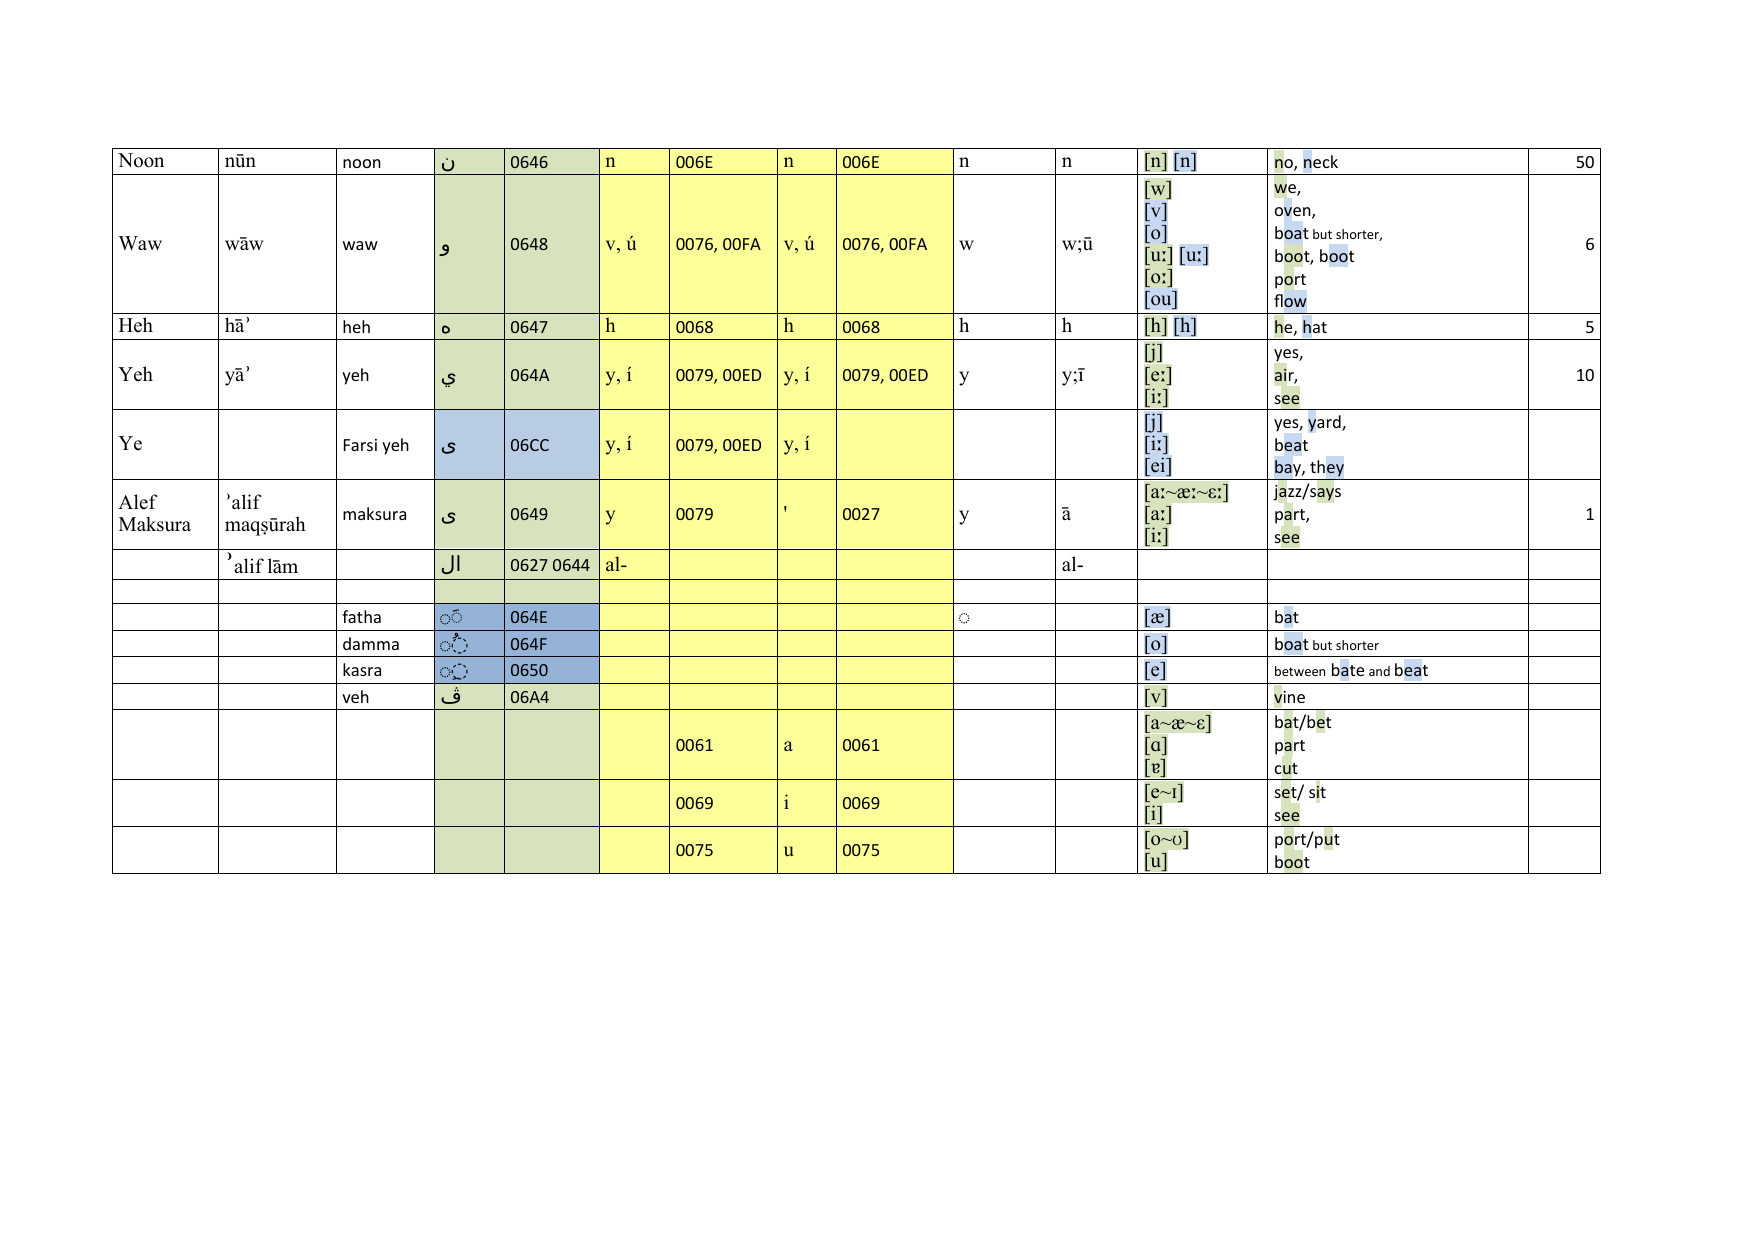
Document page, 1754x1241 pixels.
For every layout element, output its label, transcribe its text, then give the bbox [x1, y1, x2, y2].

table_cell [219, 410, 336, 479]
table_cell n [778, 149, 836, 174]
table_cell between bate and beat [1268, 657, 1528, 683]
table_cell set/ sit see [1291, 780, 1528, 826]
table_cell 0061 [837, 710, 953, 779]
table_cell 06CC [505, 410, 599, 479]
table_cell 1 [1529, 480, 1600, 548]
table_cell [1529, 684, 1600, 709]
table_cell port/put boot [1294, 827, 1528, 873]
table_cell [aː~æː~ɛː] [aː] [iː] [1138, 480, 1267, 548]
table_cell [435, 710, 504, 779]
table_cell [219, 827, 336, 873]
table_cell y [954, 480, 1055, 548]
table_cell [113, 604, 218, 630]
table_cell [1056, 657, 1137, 683]
table_cell [600, 657, 669, 683]
table_cell [o] [1138, 631, 1267, 656]
table_cell 0627 0644 [505, 550, 599, 579]
table_cell [600, 827, 669, 873]
table_cell ā [1056, 480, 1137, 548]
table_cell Waw [113, 175, 218, 313]
table_cell [670, 604, 777, 630]
table_cell Yeh [113, 340, 218, 409]
table_cell waw [337, 175, 434, 313]
table_cell Alef Maksura [113, 480, 218, 548]
table_cell damma [337, 631, 434, 656]
table_cell [837, 410, 953, 479]
table_cell n [954, 149, 1055, 174]
table_cell 0079, 00ED [670, 340, 777, 409]
table_cell [337, 827, 434, 873]
table_cell 064F [505, 631, 599, 656]
table_cell he, hat [1268, 314, 1528, 339]
table_cell 10 [1529, 340, 1600, 409]
table_cell 0079 [670, 480, 777, 548]
table_cell [600, 710, 669, 779]
table_cell [337, 780, 434, 826]
table_cell [1056, 684, 1137, 709]
table_cell [505, 780, 599, 826]
table_cell wāw [219, 175, 336, 313]
table_cell 50 [1529, 149, 1600, 174]
table_cell [113, 710, 218, 779]
table_cell [219, 657, 336, 683]
table_cell h [1056, 314, 1137, 339]
table_cell [600, 684, 669, 709]
table_cell [837, 657, 953, 683]
table_cell 0068 [670, 314, 777, 339]
table_cell [1529, 631, 1600, 656]
table_cell kasra [337, 657, 434, 683]
table_cell [600, 580, 669, 603]
table_cell [505, 580, 599, 603]
table_cell [113, 631, 218, 656]
table_cell 0646 [505, 149, 599, 174]
table_cell [837, 684, 953, 709]
table_cell [æ] [1138, 604, 1267, 630]
table_cell [670, 657, 777, 683]
table_cell [v] [1138, 684, 1267, 709]
table_cell [a~æ~ɛ] [ɑ] [ɐ] [1138, 710, 1267, 779]
table_cell [1056, 604, 1137, 630]
table_cell [1529, 604, 1600, 630]
table_cell 0648 [505, 175, 599, 313]
table_cell [219, 604, 336, 630]
table_cell Ye [113, 410, 218, 479]
table_cell i [778, 780, 836, 826]
table_cell [778, 550, 836, 579]
table_cell [113, 827, 218, 873]
table_cell 0649 [505, 480, 599, 548]
table_cell 0069 [837, 780, 953, 826]
table_cell [113, 684, 218, 709]
table_cell h [600, 314, 669, 339]
table_cell 0061 [670, 710, 777, 779]
table_cell [113, 657, 218, 683]
table_cell [670, 550, 777, 579]
table_cell [1268, 550, 1528, 579]
table_cell [1056, 410, 1137, 479]
table_cell [1056, 827, 1137, 873]
table_cell fatha [337, 604, 434, 630]
table_cell 064E [505, 604, 599, 630]
table_cell ڤ [435, 684, 504, 709]
table_cell Noon [113, 149, 218, 174]
table_cell [219, 580, 336, 603]
table_cell [n] [n] [1138, 149, 1267, 174]
table_cell [j] [eː] [iː] [1138, 340, 1267, 409]
table_cell [1138, 580, 1267, 603]
table_cell [954, 657, 1055, 683]
table_cell ◌ [954, 604, 1055, 630]
table_cell yes, yard, beat bay, they [1268, 410, 1528, 479]
table_cell veh [337, 684, 434, 709]
table_cell nūn [219, 149, 336, 174]
table_cell w;ū [1056, 175, 1137, 313]
table_cell [954, 684, 1055, 709]
table_cell v, ú [778, 175, 836, 313]
table_cell [435, 827, 504, 873]
table_cell [1529, 710, 1600, 779]
table_cell hāʾ [219, 314, 336, 339]
table_cell [1056, 580, 1137, 603]
table_cell yeh [337, 340, 434, 409]
table_cell [778, 657, 836, 683]
table_cell [219, 631, 336, 656]
table_cell 5 [1529, 314, 1600, 339]
table_cell [954, 580, 1055, 603]
table_cell heh [337, 314, 434, 339]
table_cell 0069 [670, 780, 777, 826]
table_cell [505, 827, 599, 873]
table_cell [1056, 780, 1137, 826]
table_cell [778, 580, 836, 603]
table_cell h [954, 314, 1055, 339]
table_cell ى [435, 410, 504, 479]
table_cell [1529, 580, 1600, 603]
table_cell ◌ِ◌ [435, 657, 504, 683]
table_cell [1529, 410, 1600, 479]
table_cell noon [337, 149, 434, 174]
table_cell 006E [670, 149, 777, 174]
table_cell bat [1268, 604, 1528, 630]
table_cell boat but shorter [1268, 631, 1528, 656]
table_cell [1268, 580, 1528, 603]
table_cell vine [1268, 684, 1528, 709]
table_cell [1138, 550, 1267, 579]
table_cell [670, 684, 777, 709]
table_cell [954, 710, 1055, 779]
table_cell [219, 710, 336, 779]
table_cell [w] [v] [o] [uː] [uː] [oː] [ou] [1138, 175, 1267, 313]
table_cell [505, 710, 599, 779]
table_cell [1056, 710, 1137, 779]
table_cell ﻱ [435, 340, 504, 409]
table_cell 006E [837, 149, 953, 174]
table_cell 0027 [837, 480, 953, 548]
table_cell [o~ʊ] [u] [1138, 827, 1267, 873]
table_cell [e~ɪ] [i] [1138, 780, 1267, 826]
table_cell 06A4 [505, 684, 599, 709]
table_cell [1529, 657, 1600, 683]
table_cell w [954, 175, 1055, 313]
table_cell we, oven, boat but shorter, boot, boot port flow [1287, 175, 1528, 313]
table_cell [113, 550, 218, 579]
table_cell ◌َ◌ [435, 604, 504, 630]
table_cell [778, 631, 836, 656]
table_cell no, neck [1268, 149, 1528, 174]
table_cell [670, 580, 777, 603]
table_cell [954, 827, 1055, 873]
table_cell [1529, 550, 1600, 579]
table_cell [837, 580, 953, 603]
table_cell [600, 604, 669, 630]
table_cell 0076, 00FA [670, 175, 777, 313]
table_cell 0079, 00ED [670, 410, 777, 479]
table_cell y [954, 340, 1055, 409]
table_cell v, ú [600, 175, 669, 313]
table_cell jazz/says part, see [1287, 480, 1528, 548]
table_cell ﻥ [435, 149, 504, 174]
table_cell al- [600, 550, 669, 579]
table_cell [600, 780, 669, 826]
table_cell [219, 780, 336, 826]
table_cell [954, 410, 1055, 479]
table_cell ◌ُ◌ [435, 631, 504, 656]
table_cell [954, 631, 1055, 656]
table_cell 0076, 00FA [837, 175, 953, 313]
table_cell 0075 [670, 827, 777, 873]
table_cell ﻭ [435, 175, 504, 313]
table_cell y, í [600, 340, 669, 409]
table_cell [e] [1138, 657, 1267, 683]
table_cell [435, 580, 504, 603]
table_cell [1056, 631, 1137, 656]
table_cell [337, 550, 434, 579]
table_cell [600, 631, 669, 656]
table_cell [h] [h] [1138, 314, 1267, 339]
table_cell ʾalif maqṣūrah [219, 480, 336, 548]
table_cell y, í [778, 410, 836, 479]
table_cell n [1056, 149, 1137, 174]
table_cell [837, 604, 953, 630]
table_cell Farsi yeh [337, 410, 434, 479]
table_cell y, í [778, 340, 836, 409]
table_cell [778, 684, 836, 709]
table_cell al- [1056, 550, 1137, 579]
table_cell [113, 580, 218, 603]
table_cell bat/bet part cut [1268, 710, 1284, 779]
table_cell 0650 [505, 657, 599, 683]
table_cell n [600, 149, 669, 174]
table_cell [1529, 827, 1600, 873]
table_cell u [778, 827, 836, 873]
table_cell a [778, 710, 836, 779]
table_cell 0647 [505, 314, 599, 339]
table_cell [113, 780, 218, 826]
table_cell 064A [505, 340, 599, 409]
table_cell [j] [iː] [ei] [1138, 410, 1267, 479]
table_cell bat/bet part cut [1292, 710, 1528, 779]
table_cell ﻯ [435, 480, 504, 548]
table_cell maksura [337, 480, 434, 548]
table_cell [1529, 780, 1600, 826]
table_cell [337, 580, 434, 603]
table_cell y, í [600, 410, 669, 479]
table_cell [837, 631, 953, 656]
table_cell 6 [1529, 175, 1600, 313]
table_cell ه [435, 314, 504, 339]
table_cell y;ī [1056, 340, 1137, 409]
table_cell [219, 684, 336, 709]
table_cell [670, 631, 777, 656]
table_cell [954, 780, 1055, 826]
table_cell [435, 780, 504, 826]
table_cell ال [435, 550, 504, 579]
table_cell ' [778, 480, 836, 548]
table_cell y [600, 480, 669, 548]
table_cell 0079, 00ED [837, 340, 953, 409]
table_cell 0075 [837, 827, 953, 873]
table_cell [337, 710, 434, 779]
table_cell yes, air, see [1268, 340, 1528, 409]
table_cell Heh [113, 314, 218, 339]
table_cell [954, 550, 1055, 579]
table_cell [778, 604, 836, 630]
table_cell h [778, 314, 836, 339]
table_cell [837, 550, 953, 579]
table_cell 0068 [837, 314, 953, 339]
table_cell yāʾ [219, 340, 336, 409]
table_cell ʾalif lām [219, 550, 336, 579]
